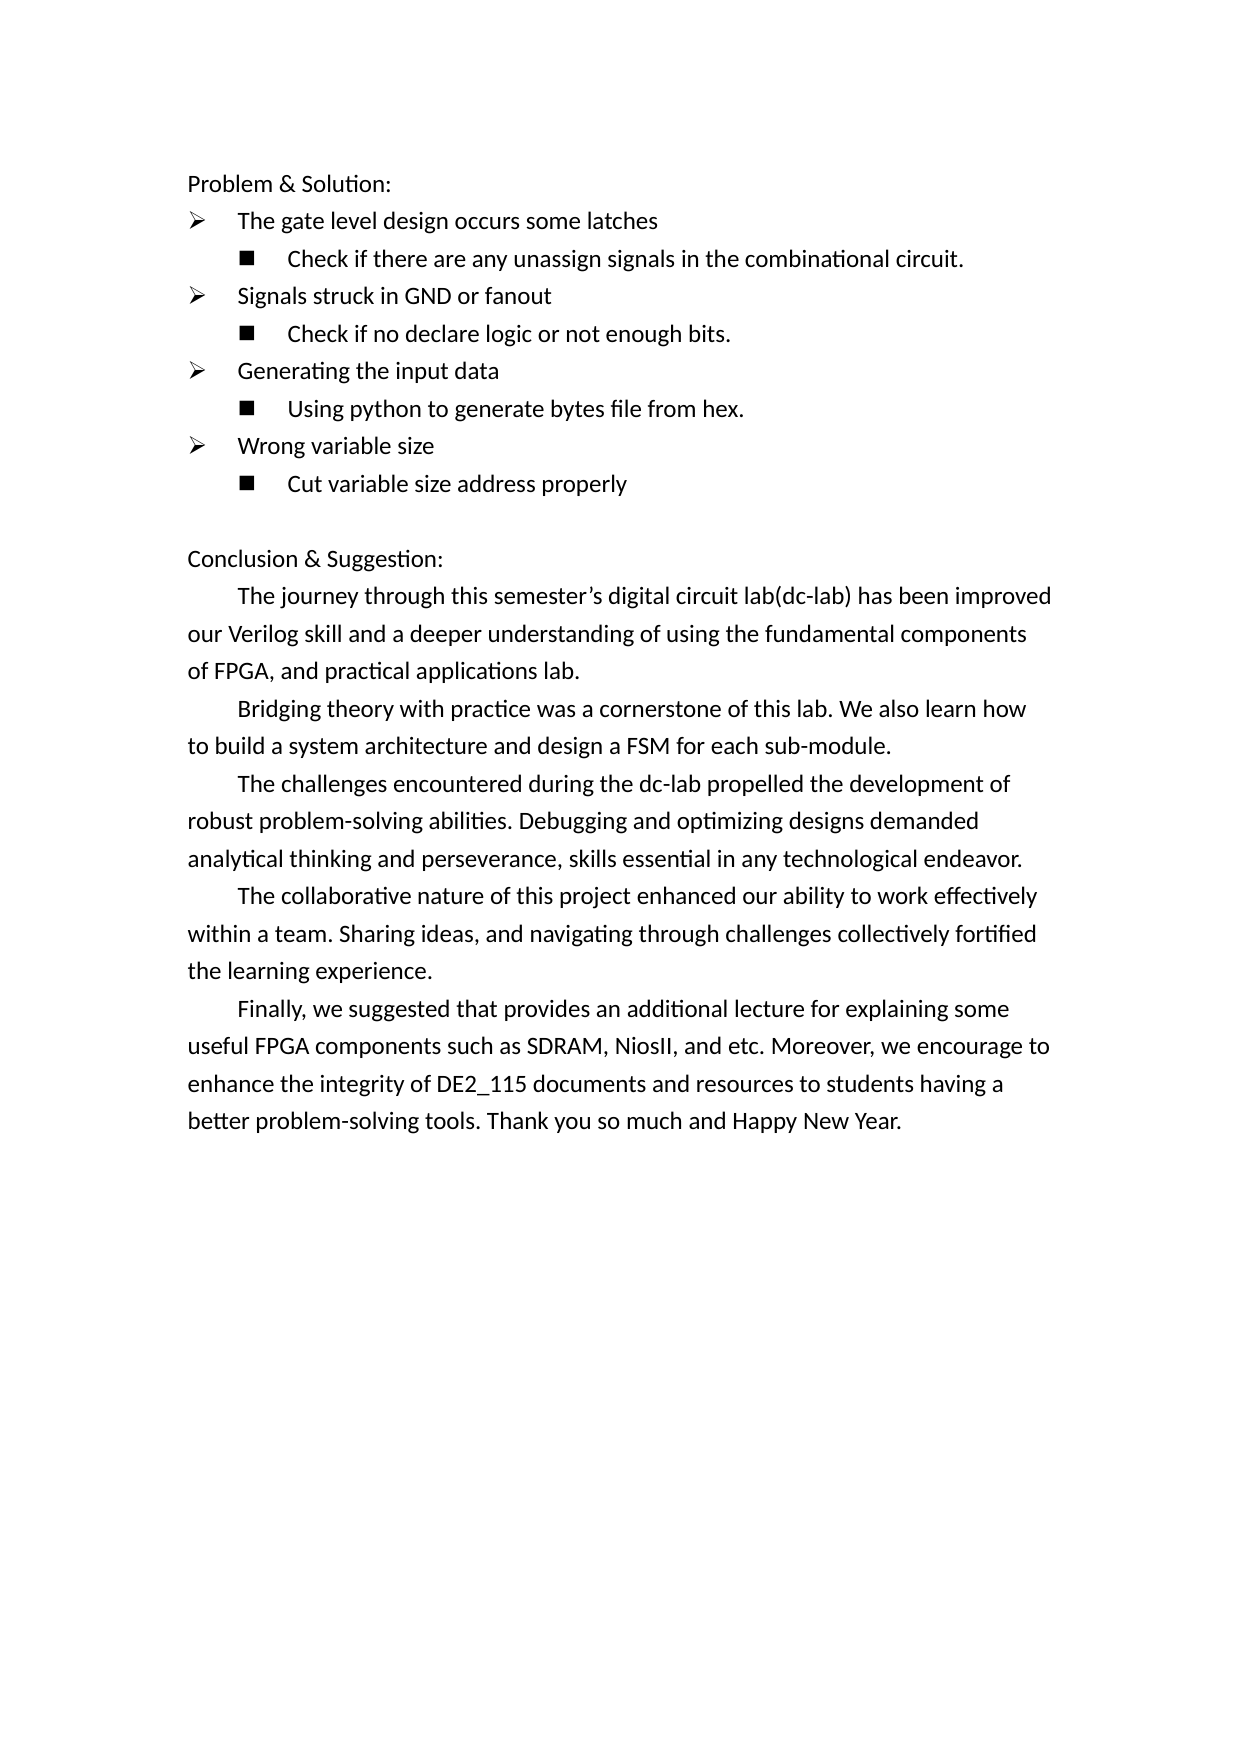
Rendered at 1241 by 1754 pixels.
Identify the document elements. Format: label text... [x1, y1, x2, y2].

list Using python to generate bytes file from hex. [237, 389, 1053, 427]
list Wrong variable size [187, 427, 1053, 464]
list The gate level design occurs some latches [187, 202, 1053, 239]
list Check if there are any unassign signals in the combinational circuit. [237, 239, 1053, 277]
text The journey through this semester’s digital circuit lab(dc-lab) has been improved our Verilog skill and a deeper understanding of using the fundamental components of FPGA, and practical applications lab. [187, 577, 1053, 689]
text Finally, we suggested that provides an additional lecture for explaining some useful FPGA components such as SDRAM, NiosII, and etc. Moreover, we encourage to enhance the integrity of DE2_115 documents and resources to students having a better problem-solving tools. Thank you so much and Happy New Year. [187, 989, 1053, 1139]
list Generating the input data [187, 352, 1053, 389]
text The challenges encountered during the dc-lab propelled the development of robust problem-solving abilities. Debugging and optimizing designs demanded analytical thinking and perseverance, skills essential in any technological endeavor. [187, 764, 1053, 877]
list Cut variable size address properly [237, 464, 1053, 502]
list Check if no declare logic or not enough bits. [237, 314, 1053, 352]
text Conclusion & Suggestion: [187, 539, 1053, 577]
list Signals struck in GND or fanout [187, 277, 1053, 314]
text Problem & Solution: [187, 164, 1053, 202]
text The collaborative nature of this project enhanced our ability to work effectively within a team. Sharing ideas, and navigating through challenges collectively fortified the learning experience. [187, 877, 1053, 989]
text Bridging theory with practice was a cornerstone of this lab. We also learn how to build a system architecture and design a FSM for each sub-module. [187, 689, 1053, 764]
